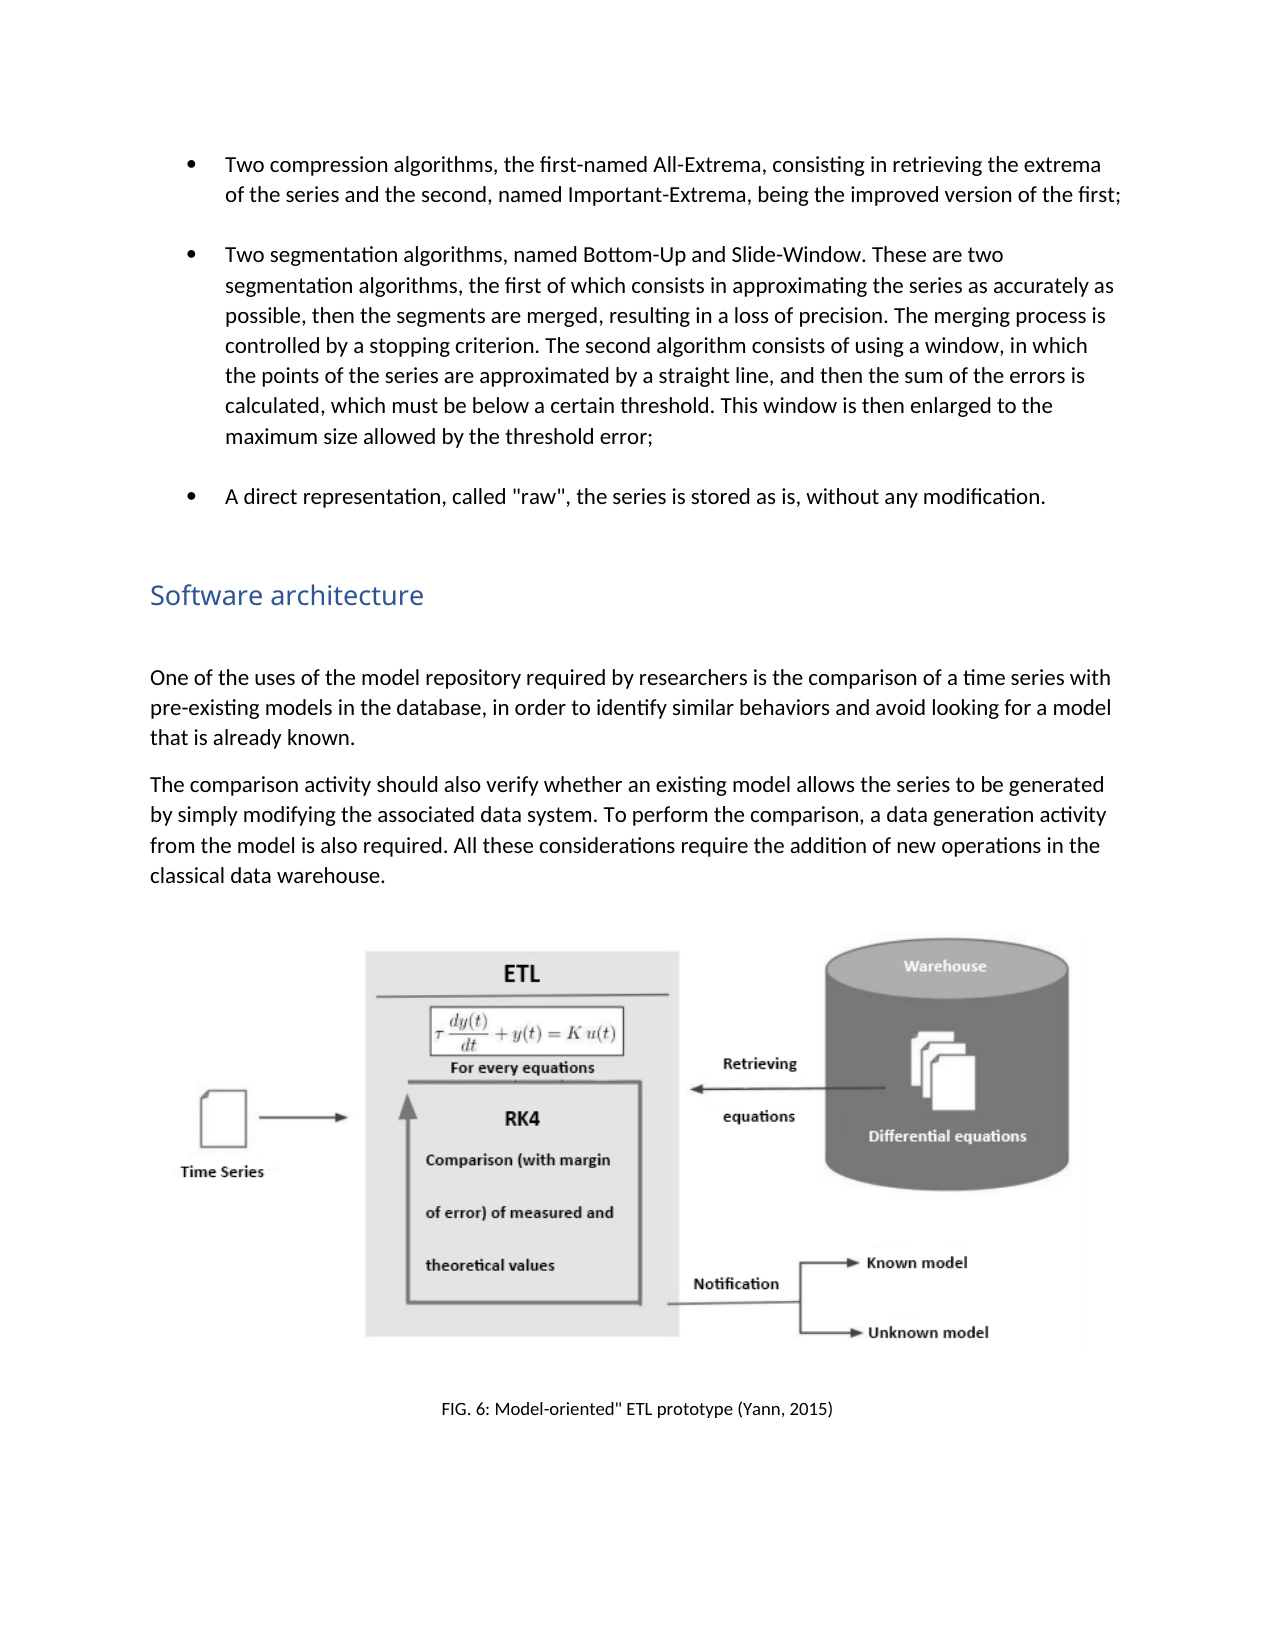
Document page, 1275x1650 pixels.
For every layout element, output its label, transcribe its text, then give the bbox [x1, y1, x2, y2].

text The comparison activity should also verify whether an existing model allows the series to be generated by simply modifying the associated data system. To perform the comparison, a data generation activity from the model is also required. All these considerations require the addition of new operations in the classical data warehouse. [150, 770, 1125, 889]
list Two segmentation algorithms, named Bottom-Up and Slide-Window. These are two segmentation algorithms, the first of which consists in approximating the series as accurately as possible, then the segments are merged, resulting in a loss of precision. The merging process is controlled by a stopping criterion. The second algorithm consists of using a window, in which the points of the series are approximated by a straight line, and then the sum of the errors is calculated, which must be below a certain threshold. This window is then enlarged to the maximum size allowed by the threshold error; [187, 241, 1125, 480]
list A direct representation, called "raw", the series is stored as is, without any modification. [187, 482, 1125, 510]
picture [159, 907, 1116, 1379]
list Two compression algorithms, the first-named All-Extrema, consisting in retrieving the extrema of the series and the second, named Important-Extrema, being the improved version of the first; [187, 150, 1125, 238]
text One of the uses of the model repository required by researchers is the comparison of a time series with pre-existing models in the database, in order to identify similar behaviors and avoid looking for a model that is already known. [150, 663, 1125, 752]
text FIG. 6: Model-oriented" ETL prototype (Yann, 2015) [150, 1398, 1125, 1421]
subtitle Software architecture [150, 576, 1125, 613]
